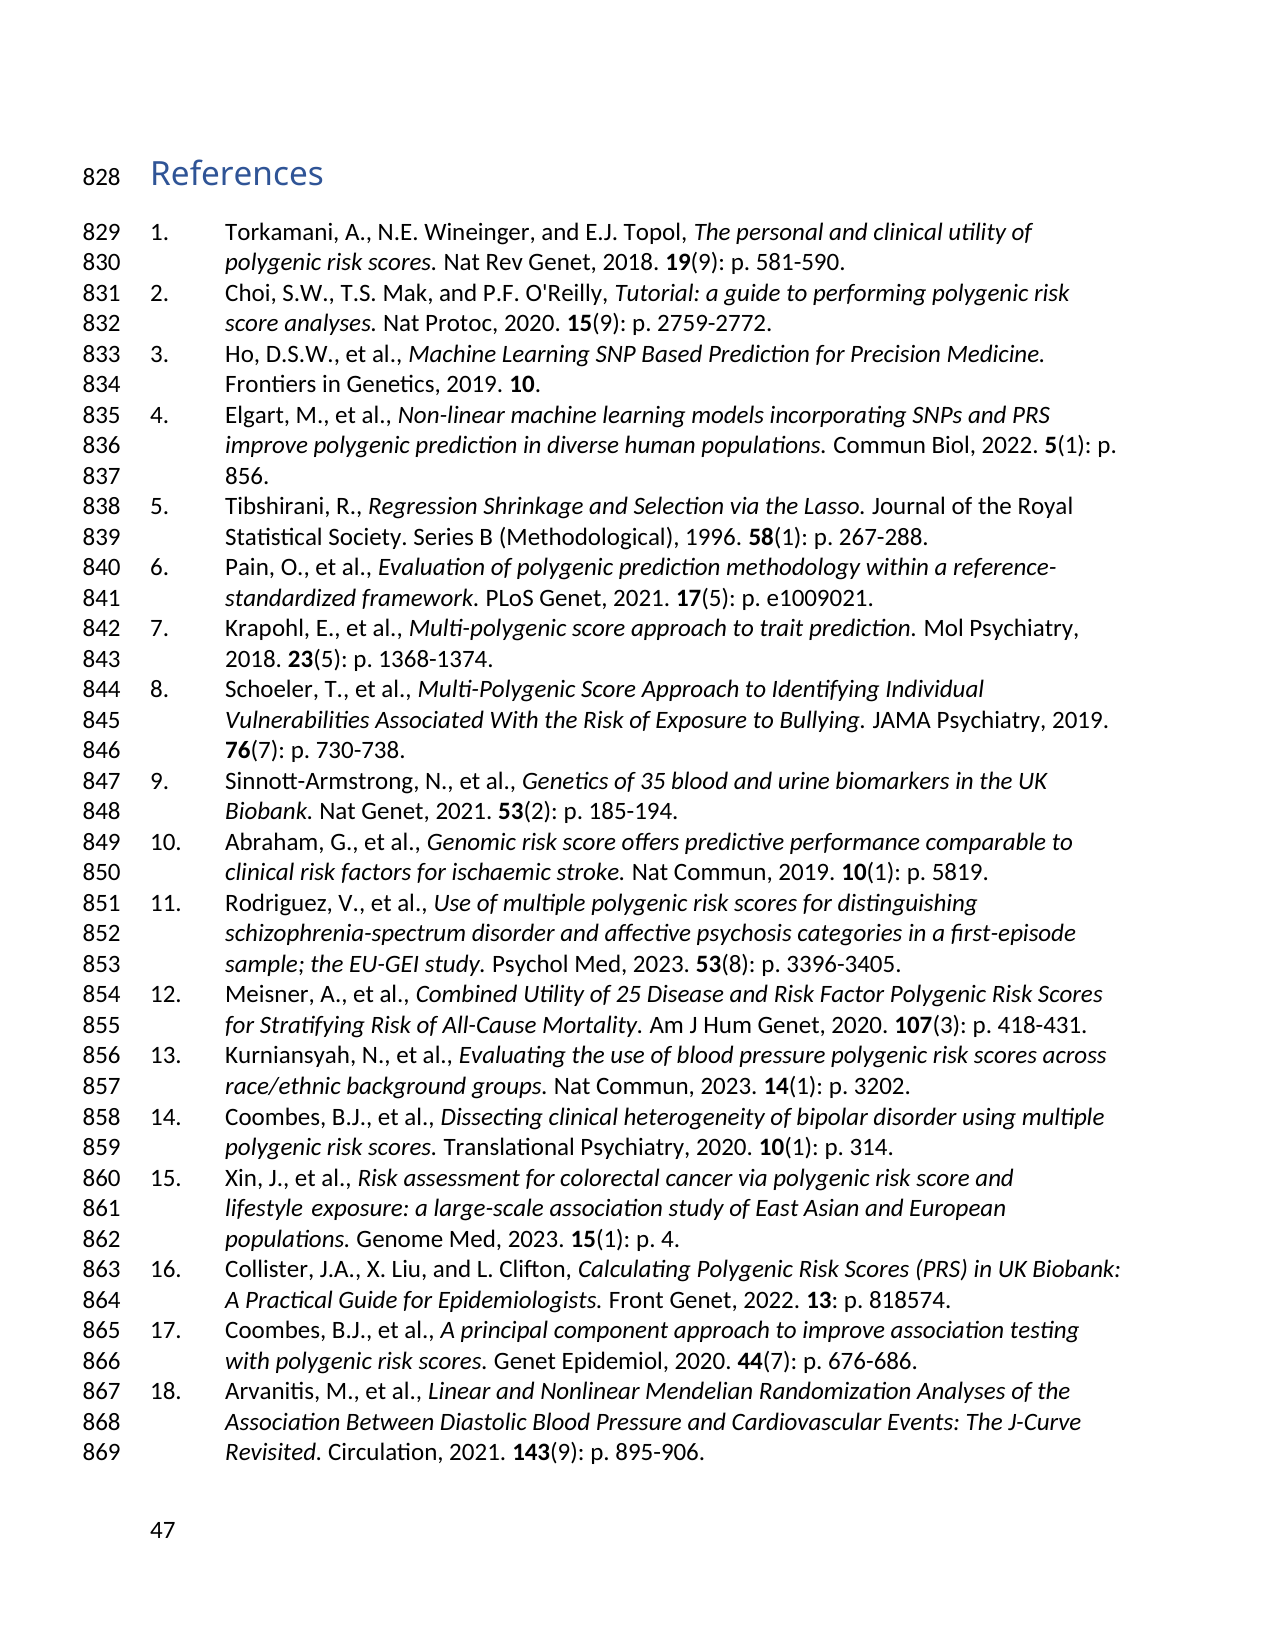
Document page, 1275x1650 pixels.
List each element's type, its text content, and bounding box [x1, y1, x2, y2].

text 3. Ho, D.S.W., et al., Machine Learning SNP Based Prediction for Precision Medicine. Frontiers in Genetics, 2019. 10. [150, 338, 1125, 399]
text 16. Collister, J.A., X. Liu, and L. Clifton, Calculating Polygenic Risk Scores (PRS) in UK Biobank: A Practical Guide for Epidemiologists. Front Genet, 2022. 13: p. 818574. [150, 1253, 1125, 1314]
text 18. Arvanitis, M., et al., Linear and Nonlinear Mendelian Randomization Analyses of the Association Between Diastolic Blood Pressure and Cardiovascular Events: The J-Curve Revisited. Circulation, 2021. 143(9): p. 895-906. [150, 1375, 1125, 1467]
text 2. Choi, S.W., T.S. Mak, and P.F. O'Reilly, Tutorial: a guide to performing polygenic risk score analyses. Nat Protoc, 2020. 15(9): p. 2759-2772. [150, 277, 1125, 338]
text 12. Meisner, A., et al., Combined Utility of 25 Disease and Risk Factor Polygenic Risk Scores for Stratifying Risk of All-Cause Mortality. Am J Hum Genet, 2020. 107(3): p. 418-431. [150, 979, 1125, 1040]
text 6. Pain, O., et al., Evaluation of polygenic prediction methodology within a reference-standardized framework. PLoS Genet, 2021. 17(5): p. e1009021. [150, 551, 1125, 612]
subtitle References [150, 150, 1125, 195]
text 13. Kurniansyah, N., et al., Evaluating the use of blood pressure polygenic risk scores across race/ethnic background groups. Nat Commun, 2023. 14(1): p. 3202. [150, 1040, 1125, 1101]
text 4. Elgart, M., et al., Non-linear machine learning models incorporating SNPs and PRS improve polygenic prediction in diverse human populations. Commun Biol, 2022. 5(1): p. 856. [150, 399, 1125, 490]
text 10. Abraham, G., et al., Genomic risk score offers predictive performance comparable to clinical risk factors for ischaemic stroke. Nat Commun, 2019. 10(1): p. 5819. [150, 826, 1125, 887]
text 17. Coombes, B.J., et al., A principal component approach to improve association testing with polygenic risk scores. Genet Epidemiol, 2020. 44(7): p. 676-686. [150, 1314, 1125, 1375]
text 14. Coombes, B.J., et al., Dissecting clinical heterogeneity of bipolar disorder using multiple polygenic risk scores. Translational Psychiatry, 2020. 10(1): p. 314. [150, 1101, 1125, 1162]
text 5. Tibshirani, R., Regression Shrinkage and Selection via the Lasso. Journal of the Royal Statistical Society. Series B (Methodological), 1996. 58(1): p. 267-288. [150, 490, 1125, 551]
text 11. Rodriguez, V., et al., Use of multiple polygenic risk scores for distinguishing schizophrenia-spectrum disorder and affective psychosis categories in a first-episode sample; the EU-GEI study. Psychol Med, 2023. 53(8): p. 3396-3405. [150, 887, 1125, 979]
text 9. Sinnott-Armstrong, N., et al., Genetics of 35 blood and urine biomarkers in the UK Biobank. Nat Genet, 2021. 53(2): p. 185-194. [150, 765, 1125, 826]
text 8. Schoeler, T., et al., Multi-Polygenic Score Approach to Identifying Individual Vulnerabilities Associated With the Risk of Exposure to Bullying. JAMA Psychiatry, 2019. 76(7): p. 730-738. [150, 673, 1125, 765]
text 1. Torkamani, A., N.E. Wineinger, and E.J. Topol, The personal and clinical utility of polygenic risk scores. Nat Rev Genet, 2018. 19(9): p. 581-590. [150, 216, 1125, 277]
text 15. Xin, J., et al., Risk assessment for colorectal cancer via polygenic risk score and lifestyle exposure: a large-scale association study of East Asian and European populations. Genome Med, 2023. 15(1): p. 4. [150, 1162, 1125, 1253]
text 7. Krapohl, E., et al., Multi-polygenic score approach to trait prediction. Mol Psychiatry, 2018. 23(5): p. 1368-1374. [150, 612, 1125, 673]
